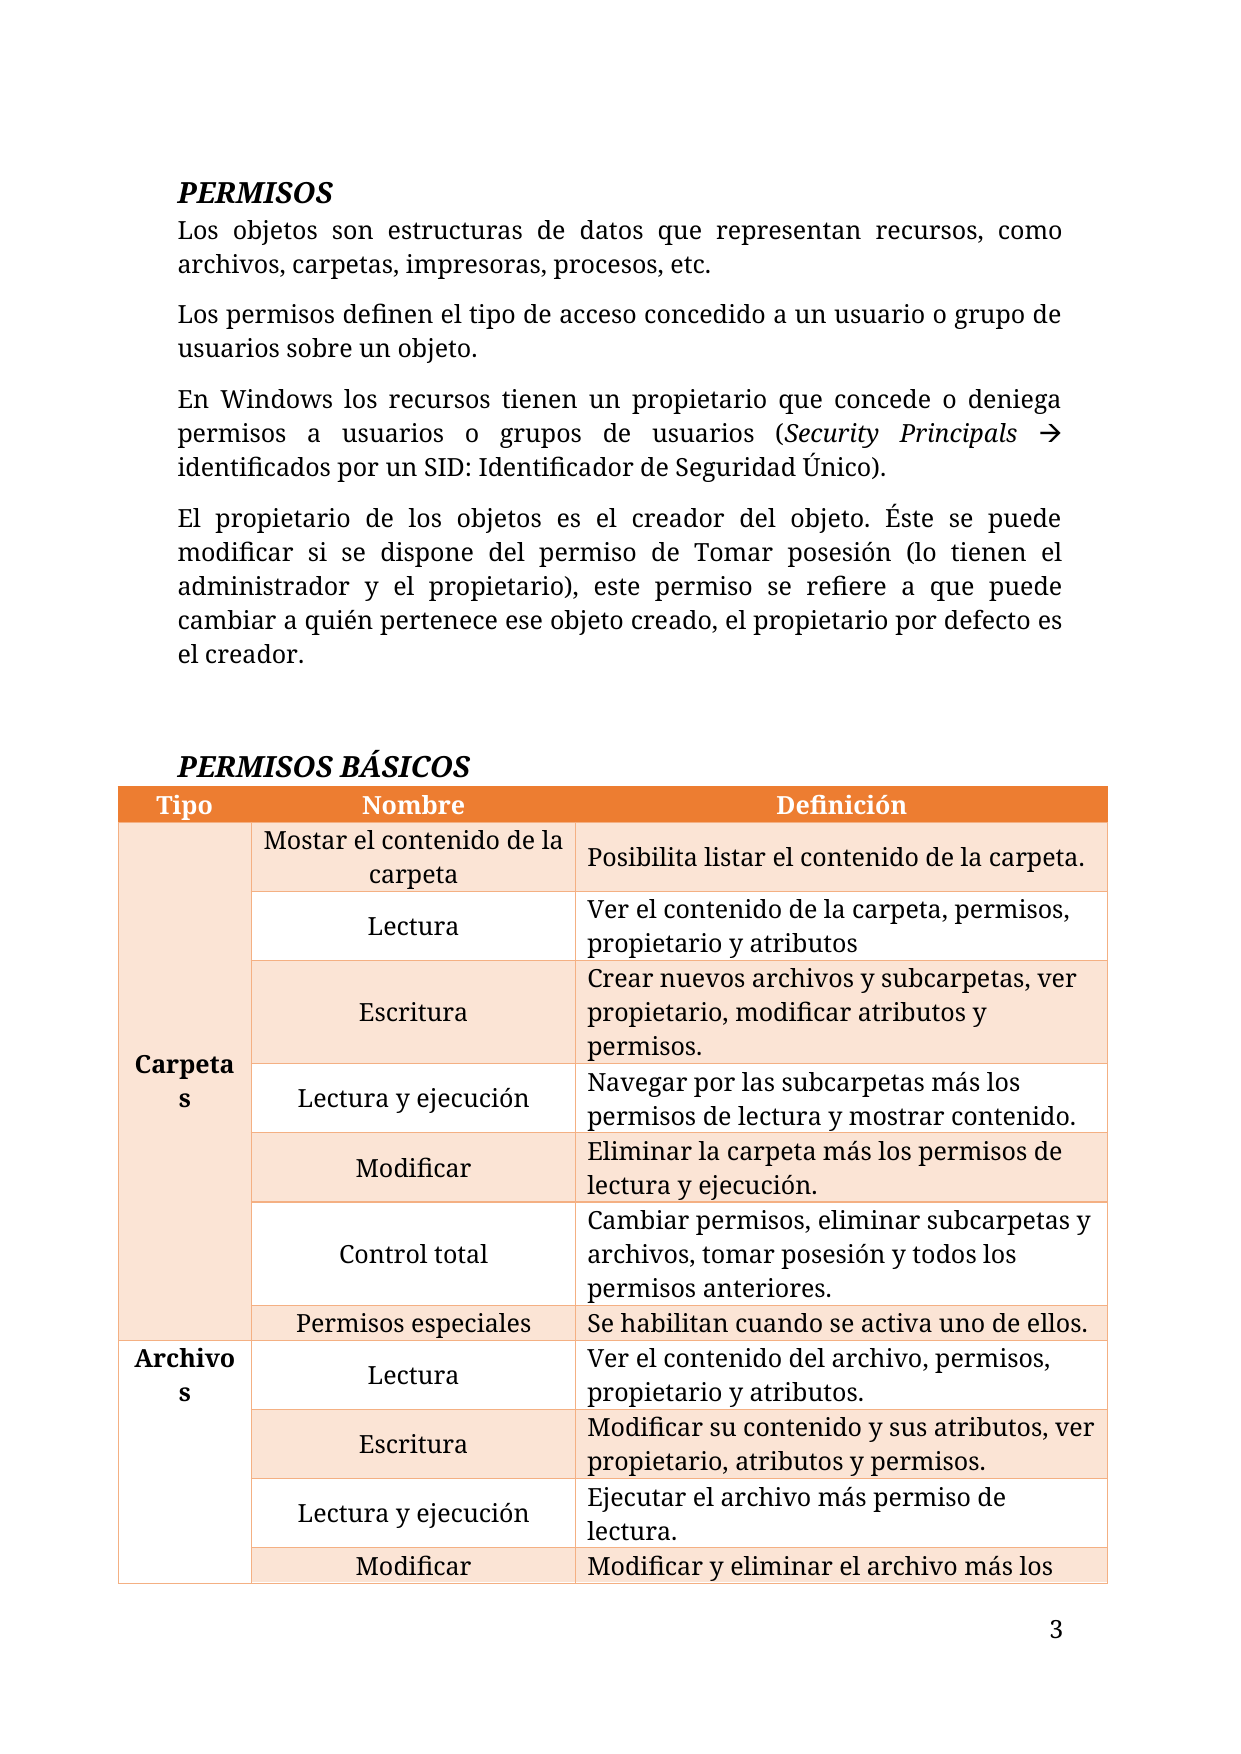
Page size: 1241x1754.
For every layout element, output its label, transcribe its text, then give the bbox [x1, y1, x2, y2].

table_cell Lectura [252, 892, 575, 960]
table_header Tipo [119, 788, 251, 822]
table_cell Navegar por las subcarpetas más los permisos de lectura y mostrar contenido. [576, 1064, 1107, 1132]
text En Windows los recursos tienen un propietario que concede o deniega permisos a usuarios o grupos de usuarios (Security Principals identificados por un SID: Identificador de Seguridad Único). [177, 382, 1063, 484]
table_cell Modificar [252, 1133, 575, 1201]
table_cell Mostar el contenido de la carpeta [252, 823, 575, 891]
table_cell Ejecutar el archivo más permiso de lectura. [576, 1479, 1107, 1547]
table_cell Ver el contenido de la carpeta, permisos, propietario y atributos [576, 892, 1107, 960]
table_header Definición [576, 788, 1107, 822]
table_header Nombre [252, 788, 575, 822]
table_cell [576, 1548, 1107, 1582]
table_cell Se habilitan cuando se activa uno de ellos. [576, 1306, 1107, 1340]
table_cell Escritura [252, 961, 575, 1063]
subtitle PERMISOS [177, 173, 1063, 212]
table_cell Escritura [252, 1410, 575, 1478]
table_cell Cambiar permisos, eliminar subcarpetas y archivos, tomar posesión y todos los permisos anteriores. [576, 1203, 1107, 1305]
subtitle PERMISOS BÁSICOS [177, 747, 1063, 786]
table_cell Permisos especiales [252, 1306, 575, 1340]
text El propietario de los objetos es el creador del objeto. Éste se puede modificar si se dispone del permiso de Tomar posesión (lo tienen el administrador y el propietario), este permiso se refiere a que puede cambiar a quién pertenece ese objeto creado, el propietario por defecto es el creador. [177, 501, 1063, 671]
table_cell Archivos [119, 1341, 251, 1582]
table_cell Eliminar la carpeta más los permisos de lectura y ejecución. [576, 1133, 1107, 1201]
table_cell Carpetas [119, 823, 251, 1340]
table_cell Crear nuevos archivos y subcarpetas, ver propietario, modificar atributos y permisos. [576, 961, 1107, 1063]
table_cell Modificar [252, 1548, 575, 1582]
table_cell Modificar su contenido y sus atributos, ver propietario, atributos y permisos. [576, 1410, 1107, 1478]
table_cell Lectura y ejecución [252, 1479, 575, 1547]
table_cell Posibilita listar el contenido de la carpeta. [576, 823, 1107, 891]
text Los objetos son estructuras de datos que representan recursos, como archivos, carpetas, impresoras, procesos, etc. [177, 212, 1063, 280]
text Los permisos definen el tipo de acceso concedido a un usuario o grupo de usuarios sobre un objeto. [177, 297, 1063, 365]
table_cell Control total [252, 1203, 575, 1305]
table_cell Lectura [252, 1341, 575, 1409]
table_cell Lectura y ejecución [252, 1064, 575, 1132]
table_cell Ver el contenido del archivo, permisos, propietario y atributos. [576, 1341, 1107, 1409]
